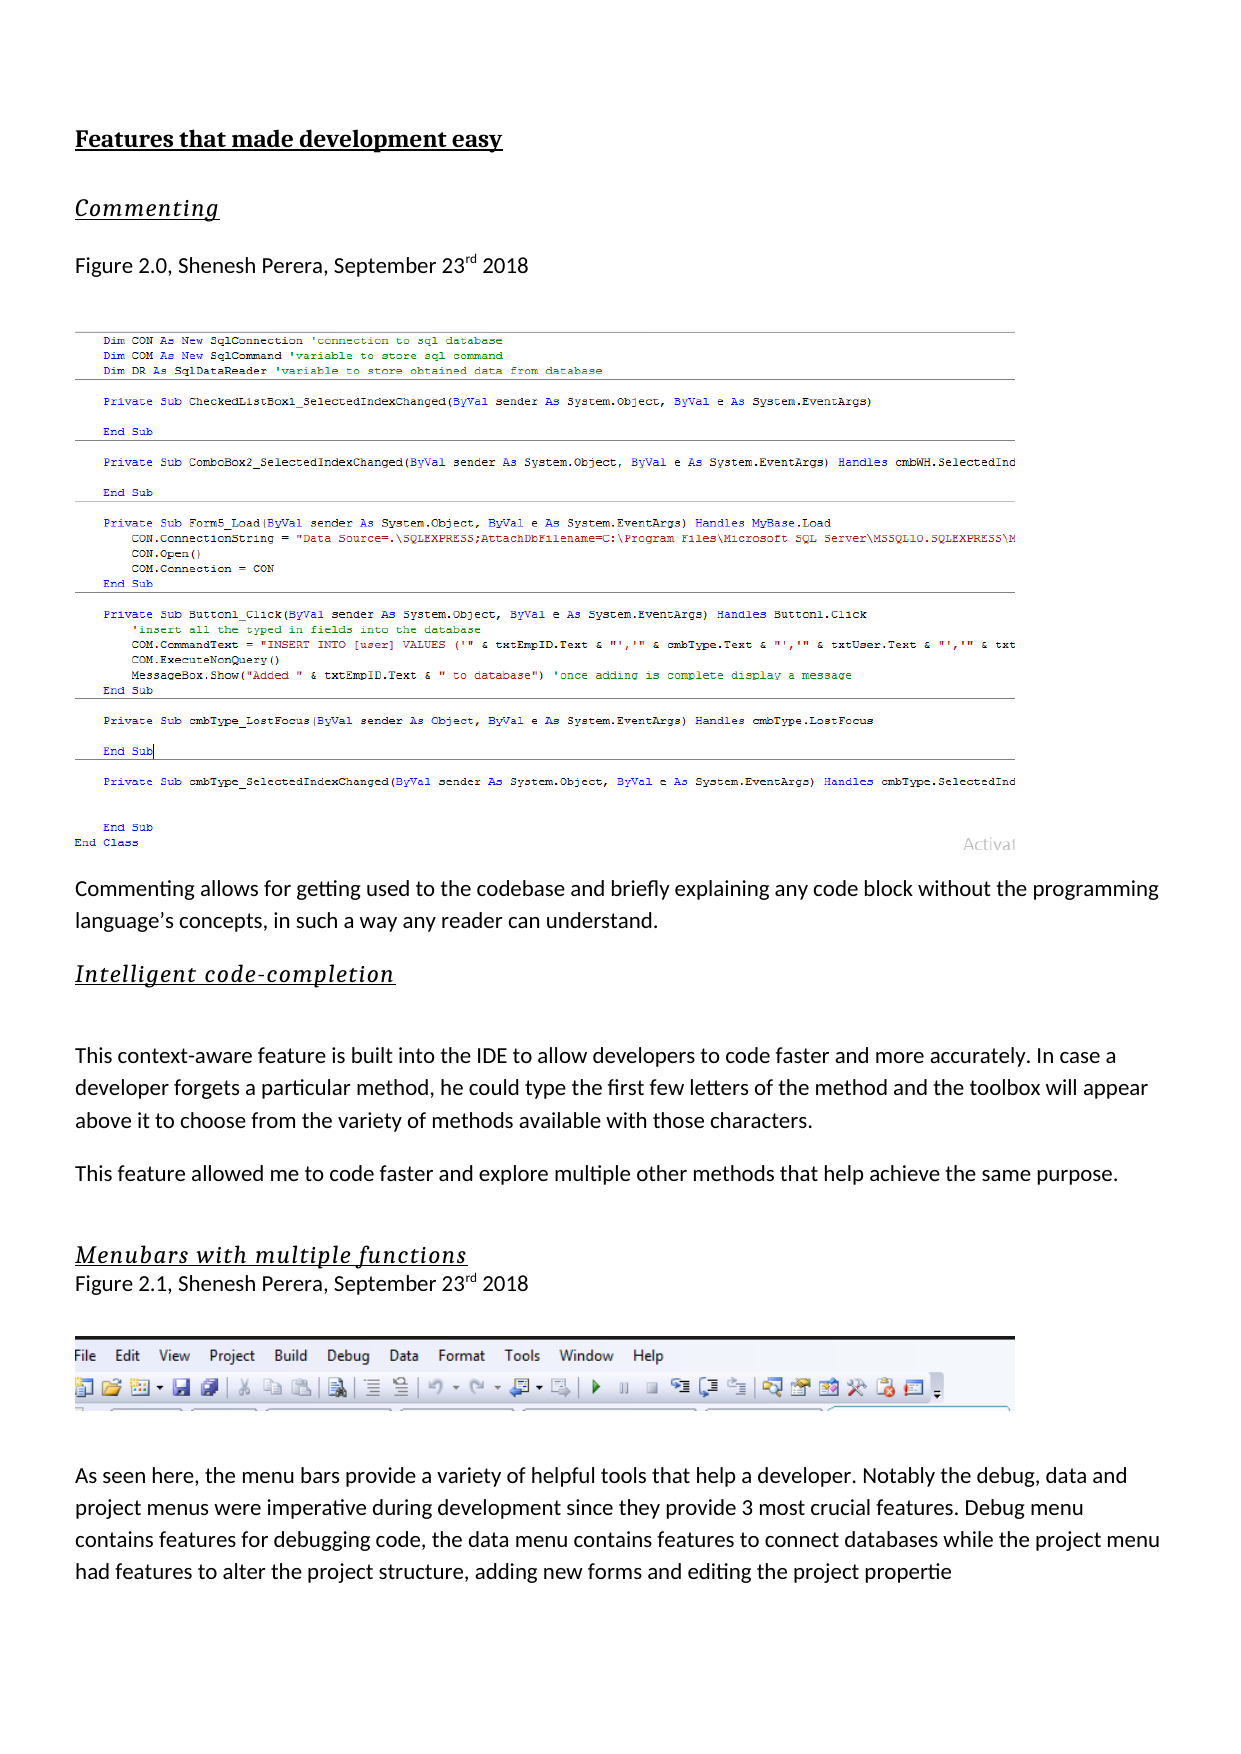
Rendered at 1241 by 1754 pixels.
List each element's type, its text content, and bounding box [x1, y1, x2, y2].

text As seen here, the menu bars provide a variety of helpful tools that help a developer. Notably the debug, data and project menus were imperative during development since they provide 3 most crucial features. Debug menu contains features for debugging code, the data menu contains features to connect databases while the project menu had features to alter the project structure, adding new forms and editing the project propertie [75, 1461, 1165, 1585]
picture [75, 1336, 1015, 1411]
text This context-aware feature is built into the IDE to allow developers to code faster and more accurately. In case a developer forgets a particular method, he could type the first few letters of the method and the toolbox will appear above it to choose from the variety of methods available with those characters. [75, 1041, 1165, 1134]
subtitle Menubars with multiple functions [75, 1241, 1165, 1269]
subtitle Features that made development easy [75, 125, 1165, 154]
subtitle Commenting [75, 194, 1165, 223]
picture [75, 331, 1015, 850]
text Figure 2.1, Shenesh Perera, September 23rd 2018 [75, 1269, 1165, 1297]
text Commenting allows for getting used to the codebase and briefly explaining any code block without the programming language’s concepts, in such a way any reader can understand. [75, 874, 1165, 934]
text This feature allowed me to code faster and explore multiple other methods that help achieve the same purpose. [75, 1159, 1165, 1187]
subtitle Intelligent code-completion [75, 959, 1165, 988]
text Figure 2.0, Shenesh Perera, September 23rd 2018 [75, 251, 1165, 279]
